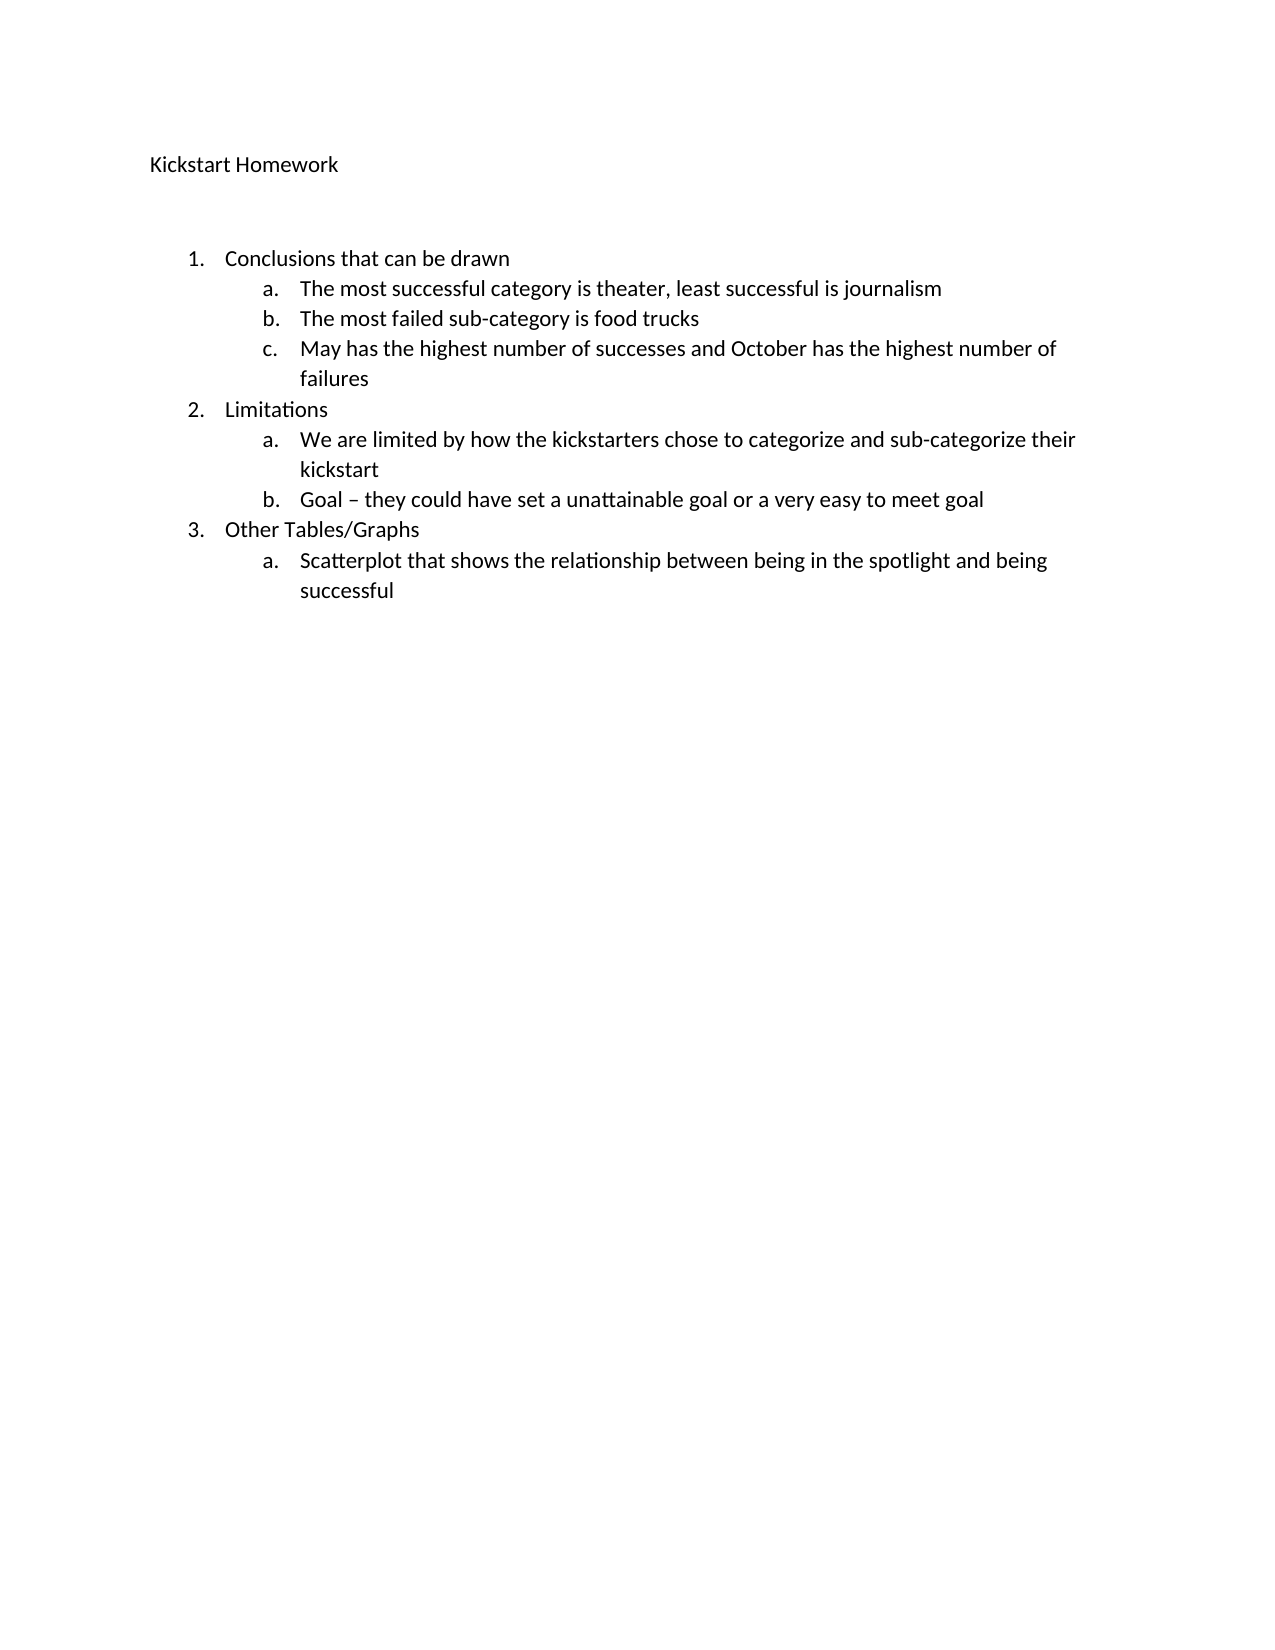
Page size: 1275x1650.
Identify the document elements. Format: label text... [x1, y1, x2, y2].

list May has the highest number of successes and October has the highest number of failures [262, 334, 1125, 393]
list The most failed sub-category is food trucks [262, 304, 1125, 332]
text Kickstart Homework [150, 150, 1125, 178]
list Other Tables/Graphs [187, 516, 1125, 544]
list The most successful category is theater, least successful is journalism [262, 274, 1125, 302]
list Limitations [187, 395, 1125, 423]
list Scatterplot that shows the relationship between being in the spotlight and being successful [262, 546, 1125, 604]
list Conclusions that can be drawn [187, 244, 1125, 272]
list We are limited by how the kickstarters chose to categorize and sub-categorize their kickstart [262, 425, 1125, 483]
list Goal – they could have set a unattainable goal or a very easy to meet goal [262, 485, 1125, 513]
